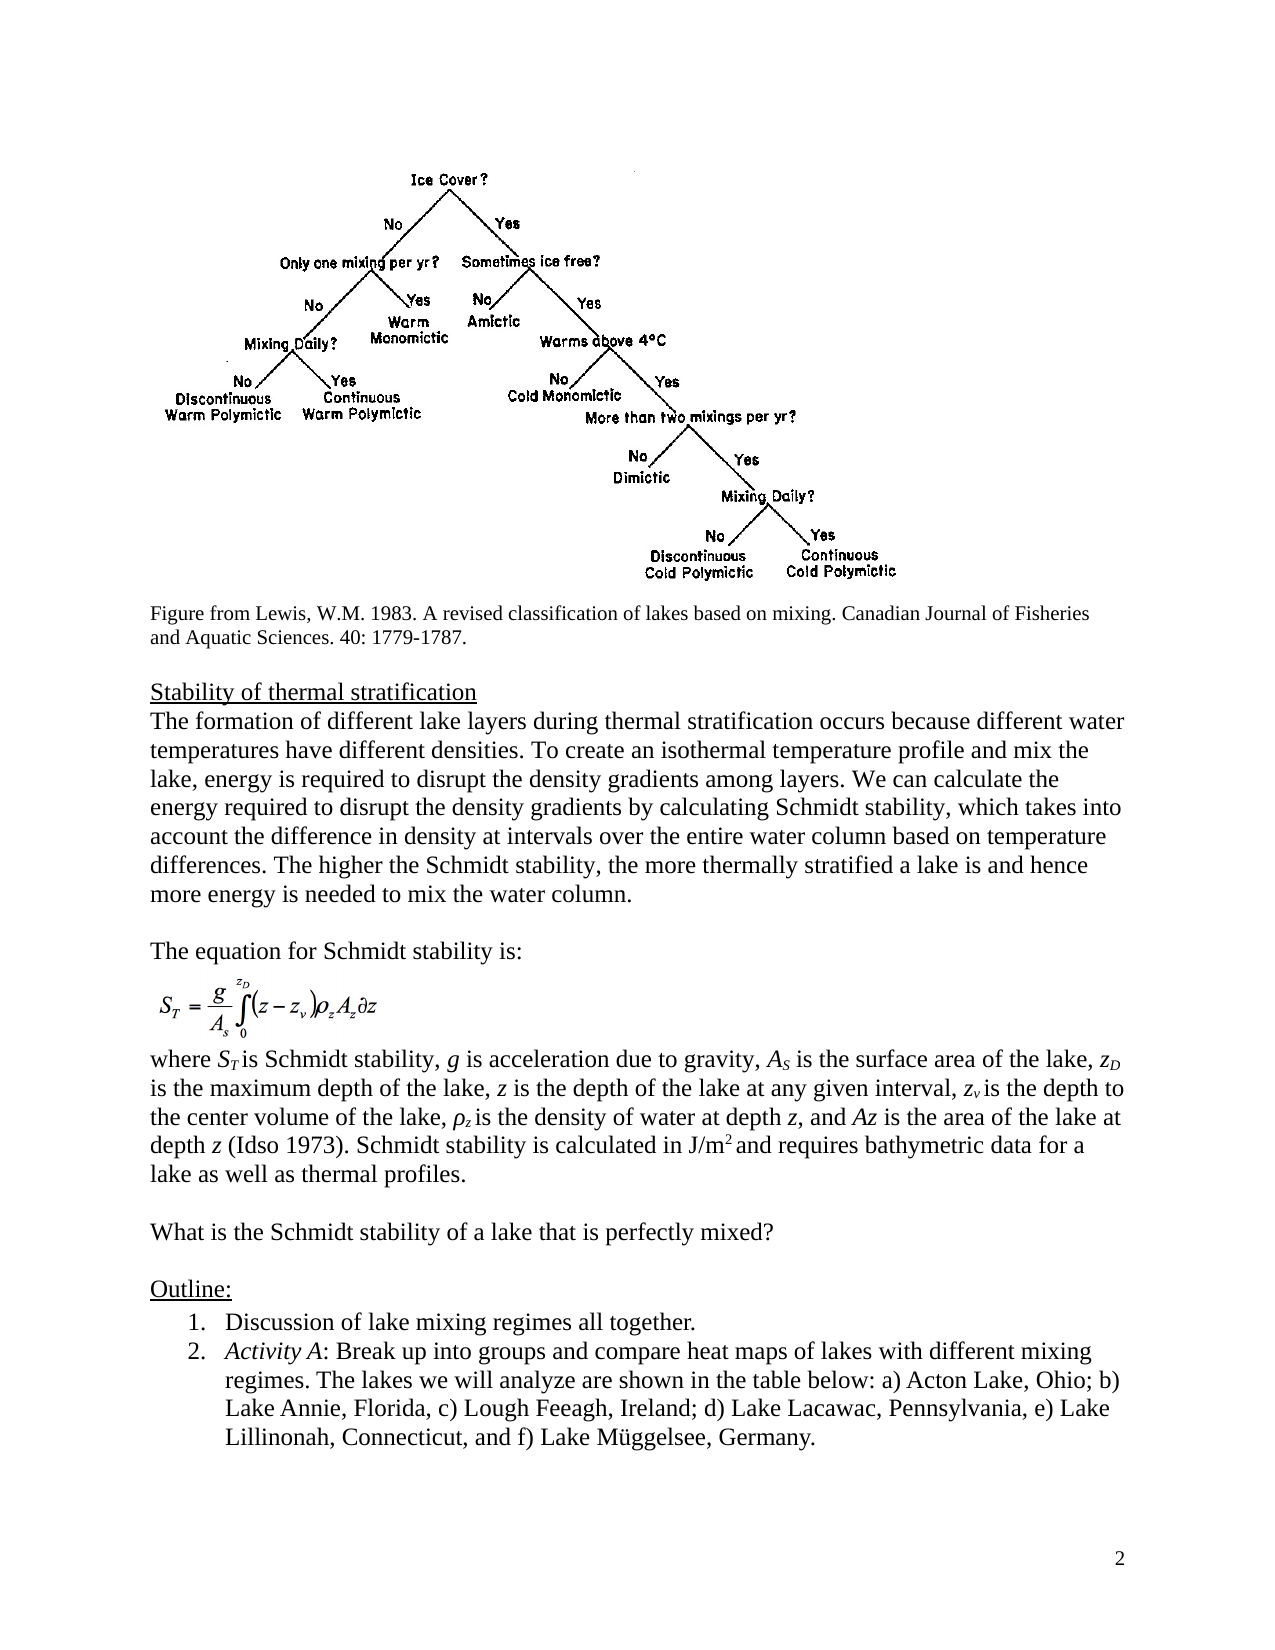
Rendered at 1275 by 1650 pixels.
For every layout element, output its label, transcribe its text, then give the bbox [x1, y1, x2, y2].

picture [150, 965, 394, 1045]
list Discussion of lake mixing regimes all together. [187, 1307, 1125, 1336]
text Outline: [150, 1274, 1125, 1303]
picture [150, 150, 919, 601]
text The equation for Schmidt stability is: [150, 936, 1125, 965]
text where ST is Schmidt stability, g is acceleration due to gravity, AS is the surface area of the lake, zD is the maximum depth of the lake, z is the depth of the lake at any given interval, zv is the depth to the center volume of the lake, ρz is the density of water at depth z, and Az is the area of the lake at depth z (Idso 1973). Schmidt stability is calculated in J/m2 and requires bathymetric data for a lake as well as thermal profiles. [150, 1044, 1125, 1188]
text The formation of different lake layers during thermal stratification occurs because different water temperatures have different densities. To create an isothermal temperature profile and mix the lake, energy is required to disrupt the density gradients among layers. We can calculate the energy required to disrupt the density gradients by calculating Schmidt stability, which takes into account the difference in density at intervals over the entire water column based on temperature differences. The higher the Schmidt stability, the more thermally stratified a lake is and hence more energy is needed to mix the water column. [150, 706, 1125, 907]
text What is the Schmidt stability of a lake that is perfectly mixed? [150, 1217, 1125, 1246]
text Stability of thermal stratification [150, 677, 1125, 706]
list Activity A: Break up into groups and compare heat maps of lakes with different mixing regimes. The lakes we will analyze are shown in the table below: a) Acton Lake, Ohio; b) Lake Annie, Florida, c) Lough Feeagh, Ireland; d) Lake Lacawac, Pennsylvania, e) Lake Lillinonah, Connecticut, and f) Lake Müggelsee, Germany. [187, 1336, 1125, 1451]
text Figure from Lewis, W.M. 1983. A revised classification of lakes based on mixing. Canadian Journal of Fisheries and Aquatic Sciences. 40: 1779-1787. [150, 601, 1125, 649]
